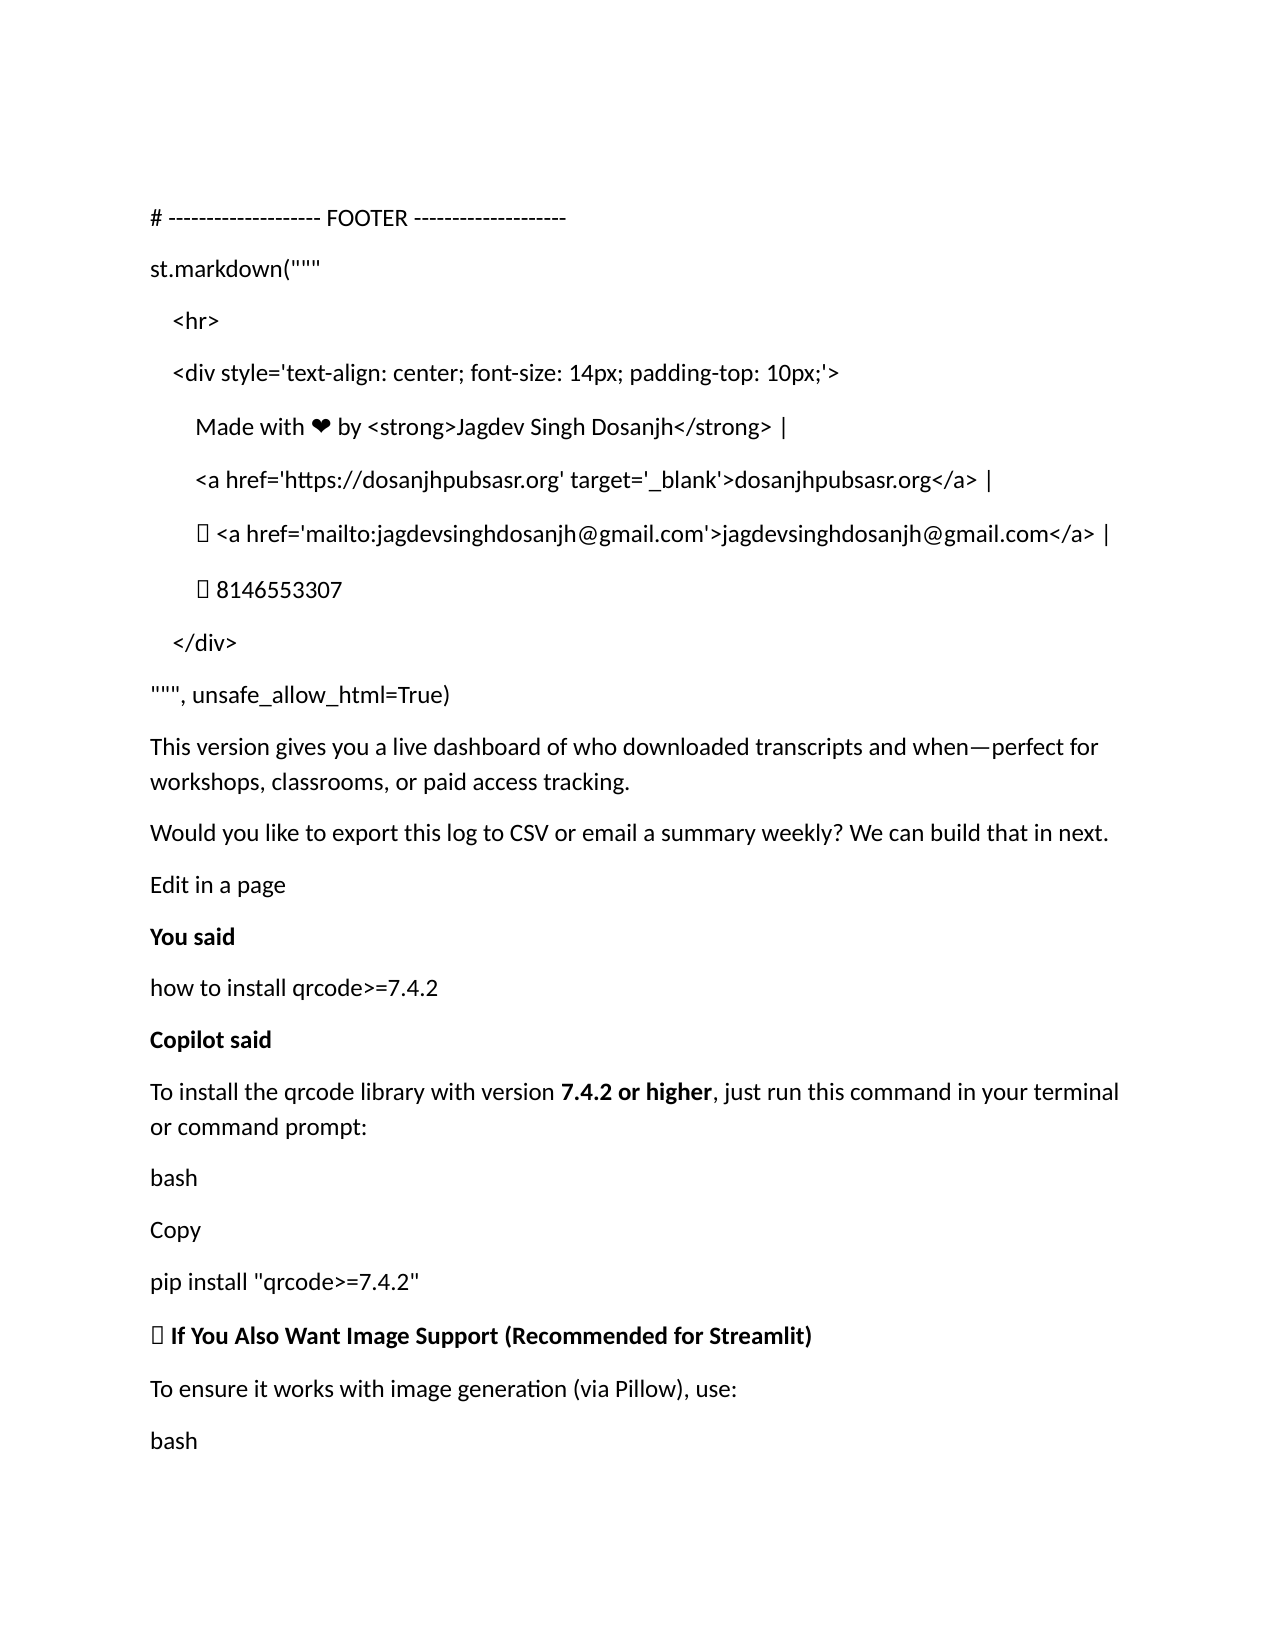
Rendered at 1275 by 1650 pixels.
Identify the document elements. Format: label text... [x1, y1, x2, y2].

text Copy [150, 1214, 1125, 1245]
text st.markdown(""" [150, 253, 1125, 284]
text You said [150, 921, 1125, 951]
text Edit in a page [150, 869, 1125, 900]
text </div> [150, 627, 1125, 658]
text """, unsafe_allow_html=True) [150, 679, 1125, 710]
text Would you like to export this log to CSV or email a summary weekly? We can build that in next. [150, 817, 1125, 848]
text how to install qrcode>=7.4.2 [150, 972, 1125, 1003]
text # -------------------- FOOTER -------------------- [150, 202, 1125, 232]
text ✅ If You Also Want Image Support (Recommended for Streamlit) [150, 1317, 1125, 1352]
text 📞 8146553307 [150, 572, 1125, 606]
text To install the qrcode library with version 7.4.2 or higher, just run this command in your terminal or command prompt: [150, 1076, 1125, 1141]
text Copilot said [150, 1024, 1125, 1055]
text <a href='https://dosanjhpubsasr.org' target='_blank'>dosanjhpubsasr.org</a> | [150, 464, 1125, 495]
text bash [150, 1162, 1125, 1193]
text To ensure it works with image generation (via Pillow), use: [150, 1373, 1125, 1404]
text <hr> [150, 305, 1125, 336]
text 📧 <a href='mailto:jagdevsinghdosanjh@gmail.com'>jagdevsinghdosanjh@gmail.com</a> | [150, 516, 1125, 550]
text Made with ❤️ by <strong>Jagdev Singh Dosanjh</strong> | [150, 408, 1125, 442]
text bash [150, 1425, 1125, 1456]
text <div style='text-align: center; font-size: 14px; padding-top: 10px;'> [150, 357, 1125, 387]
text This version gives you a live dashboard of who downloaded transcripts and when—perfect for workshops, classrooms, or paid access tracking. [150, 731, 1125, 796]
text pip install "qrcode>=7.4.2" [150, 1266, 1125, 1296]
